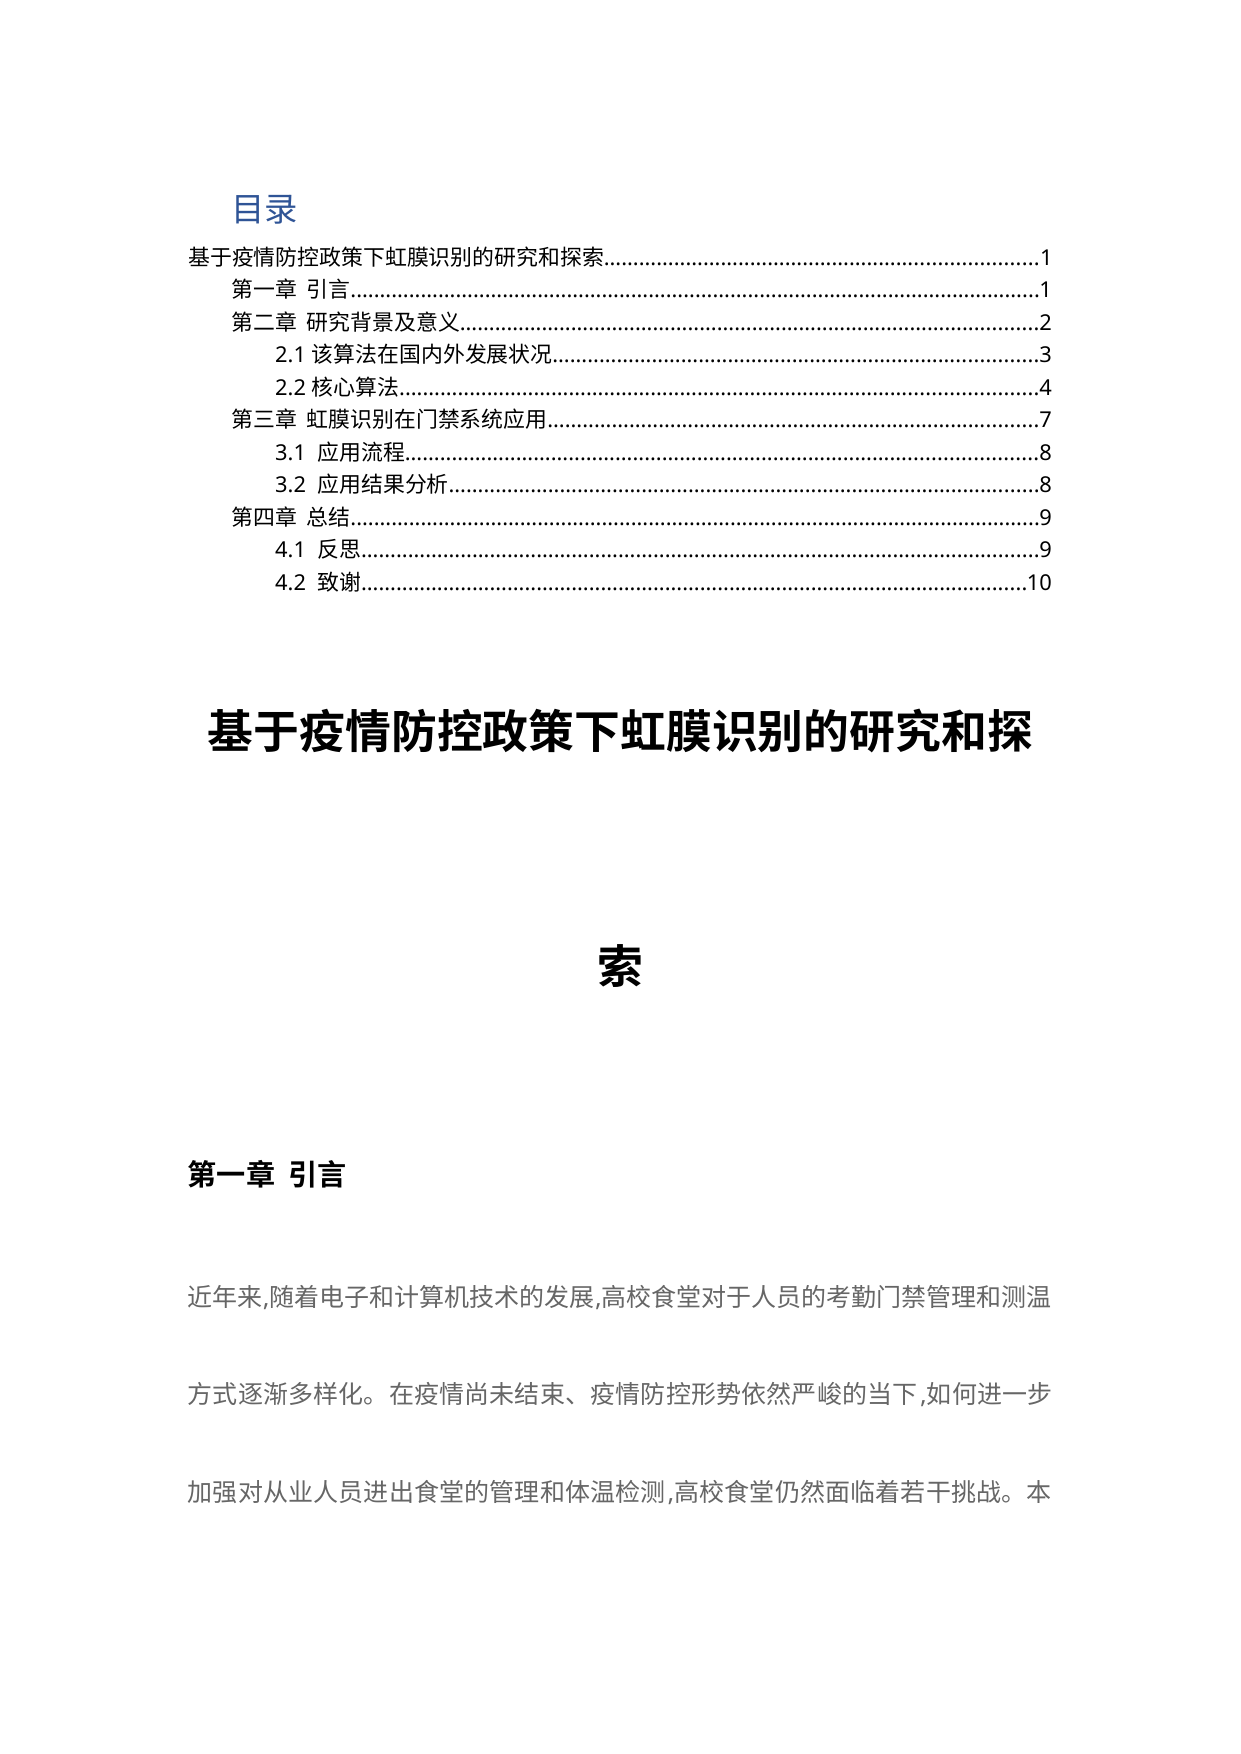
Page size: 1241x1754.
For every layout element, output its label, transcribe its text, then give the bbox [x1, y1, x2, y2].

subtitle 基于疫情防控政策下虹膜识别的研究和探索 [187, 680, 1053, 1012]
subtitle 第一章 引言 [187, 1140, 1053, 1205]
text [187, 1263, 1053, 1523]
